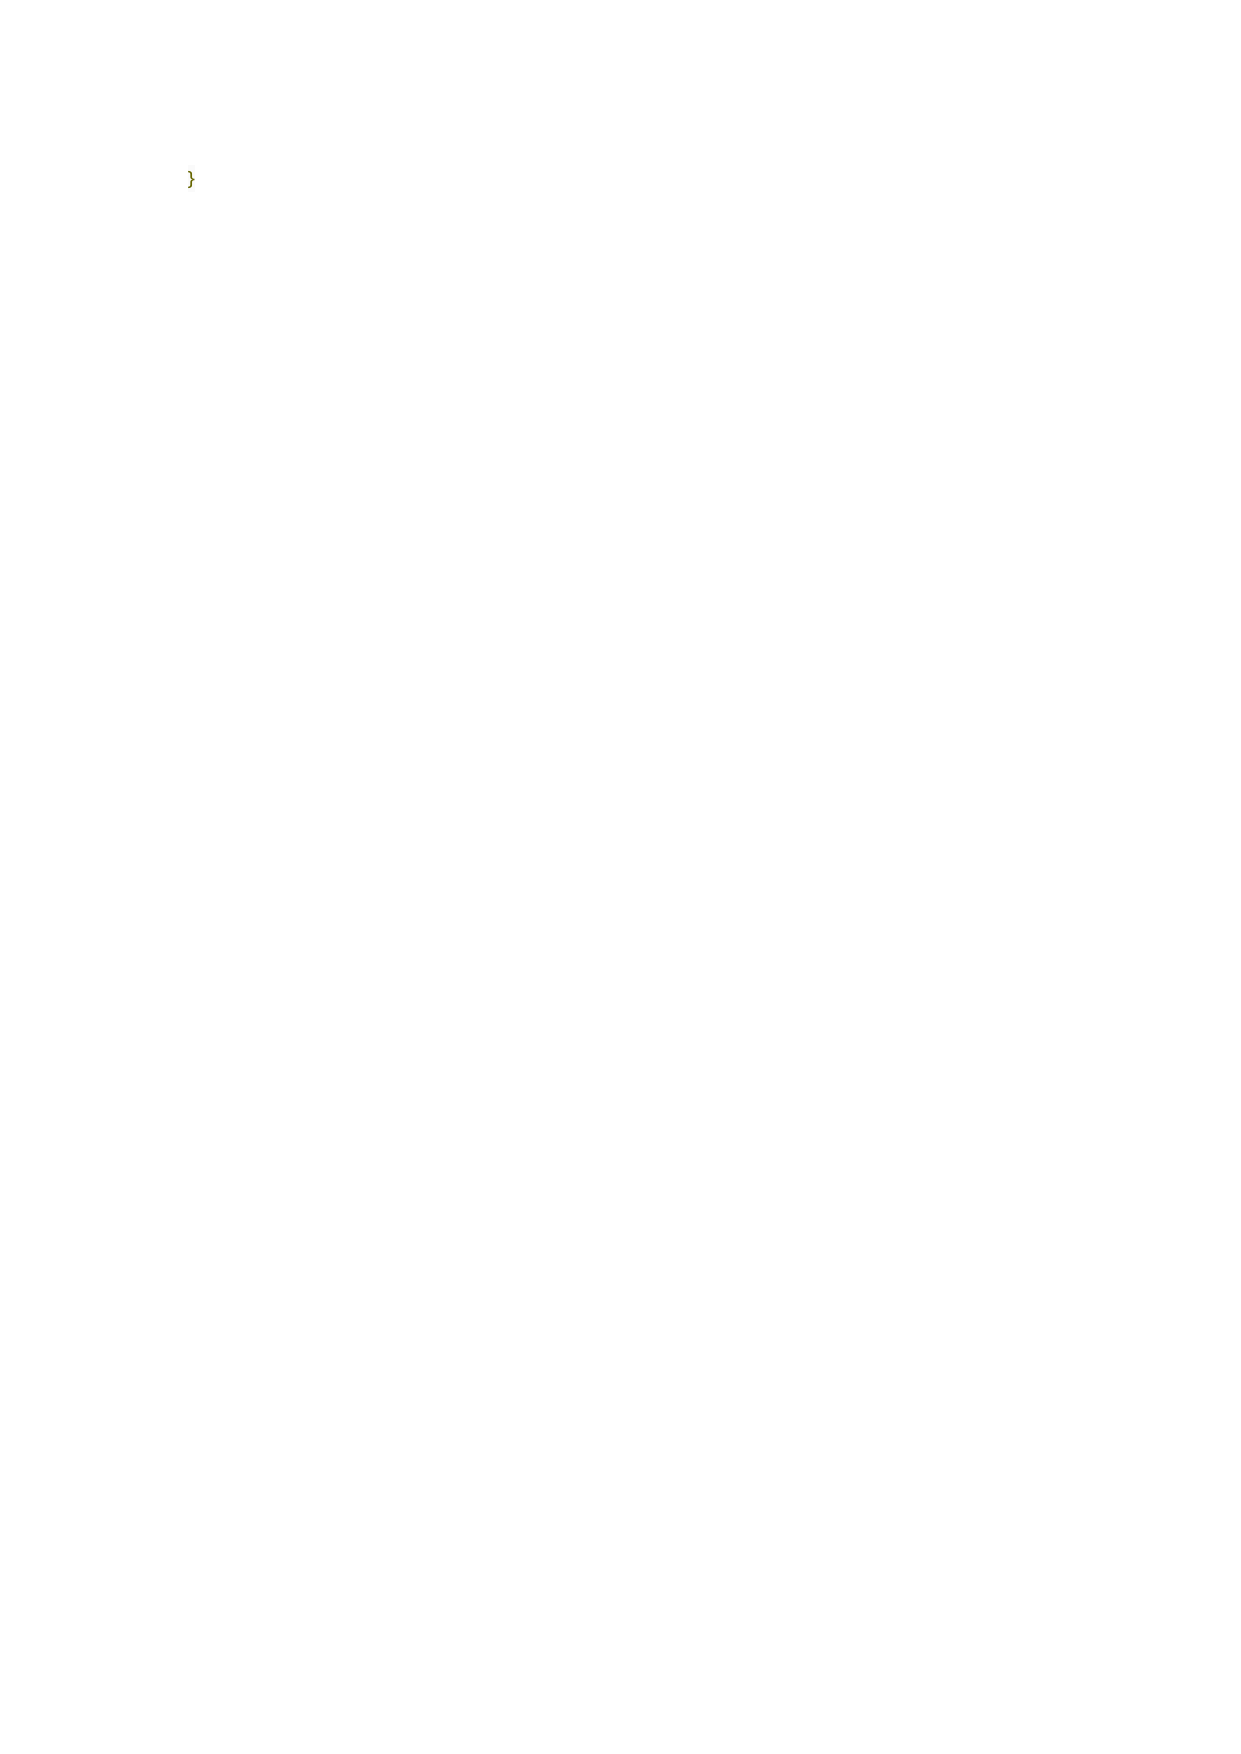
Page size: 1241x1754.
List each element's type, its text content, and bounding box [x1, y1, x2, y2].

text } [187, 162, 1053, 194]
